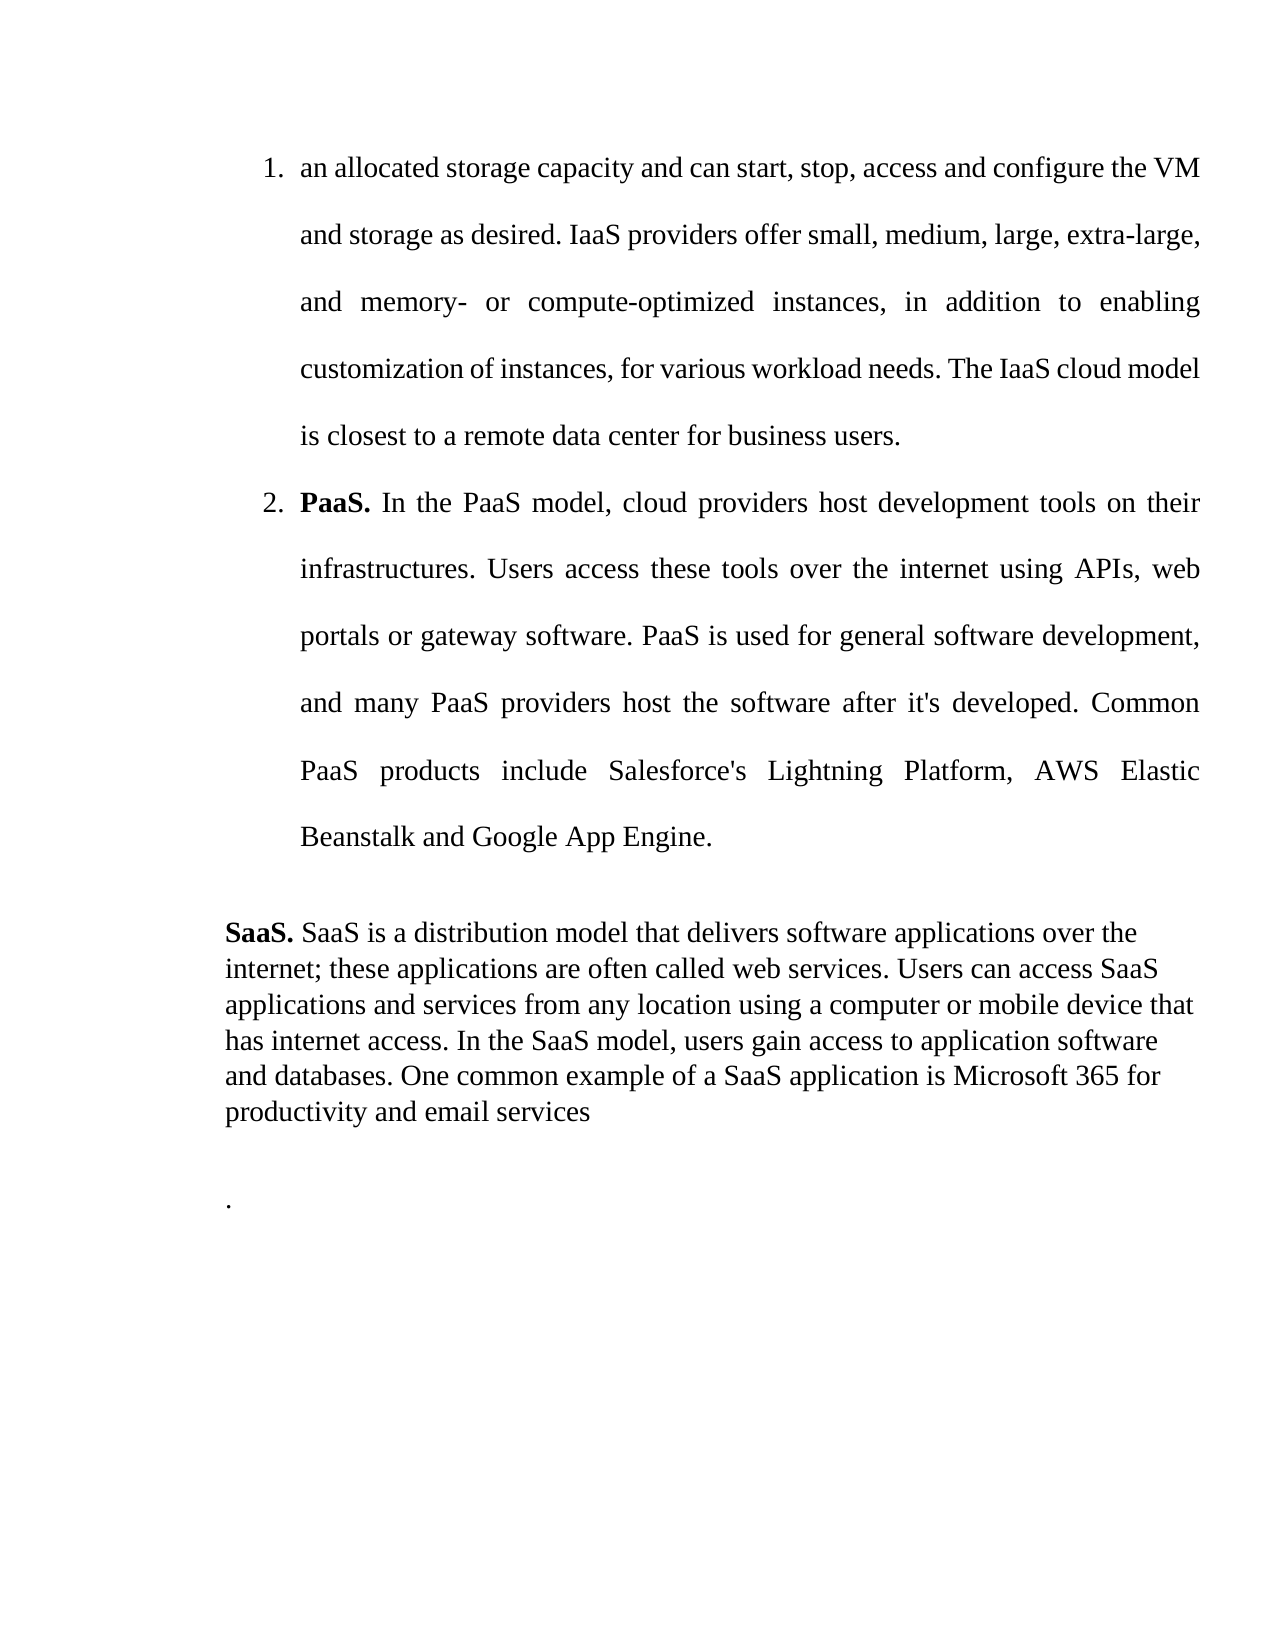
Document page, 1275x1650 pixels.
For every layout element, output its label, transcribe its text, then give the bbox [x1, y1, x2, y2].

list . [187, 150, 1125, 1215]
